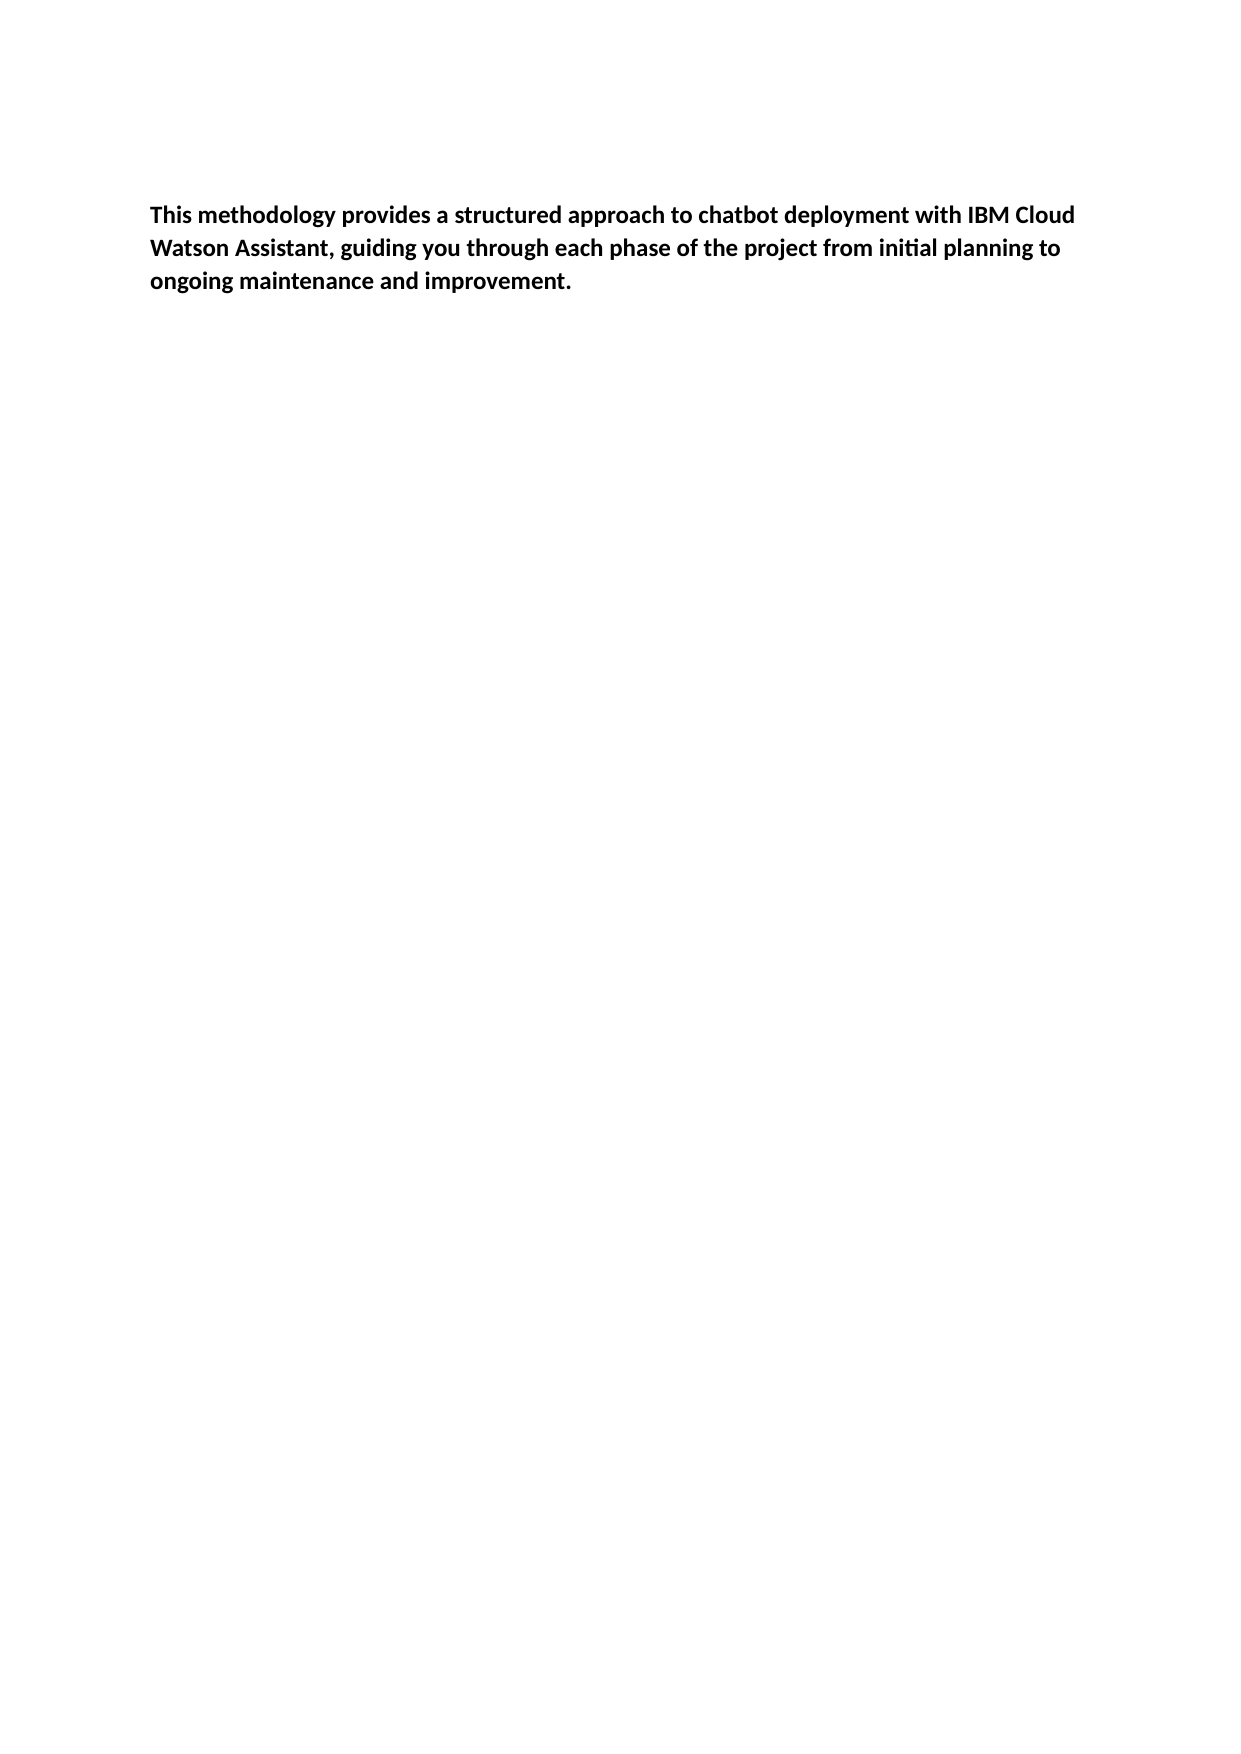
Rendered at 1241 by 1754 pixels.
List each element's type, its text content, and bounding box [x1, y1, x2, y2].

text This methodology provides a structured approach to chatbot deployment with IBM Cloud Watson Assistant, guiding you through each phase of the project from initial planning to ongoing maintenance and improvement. [150, 199, 1090, 296]
